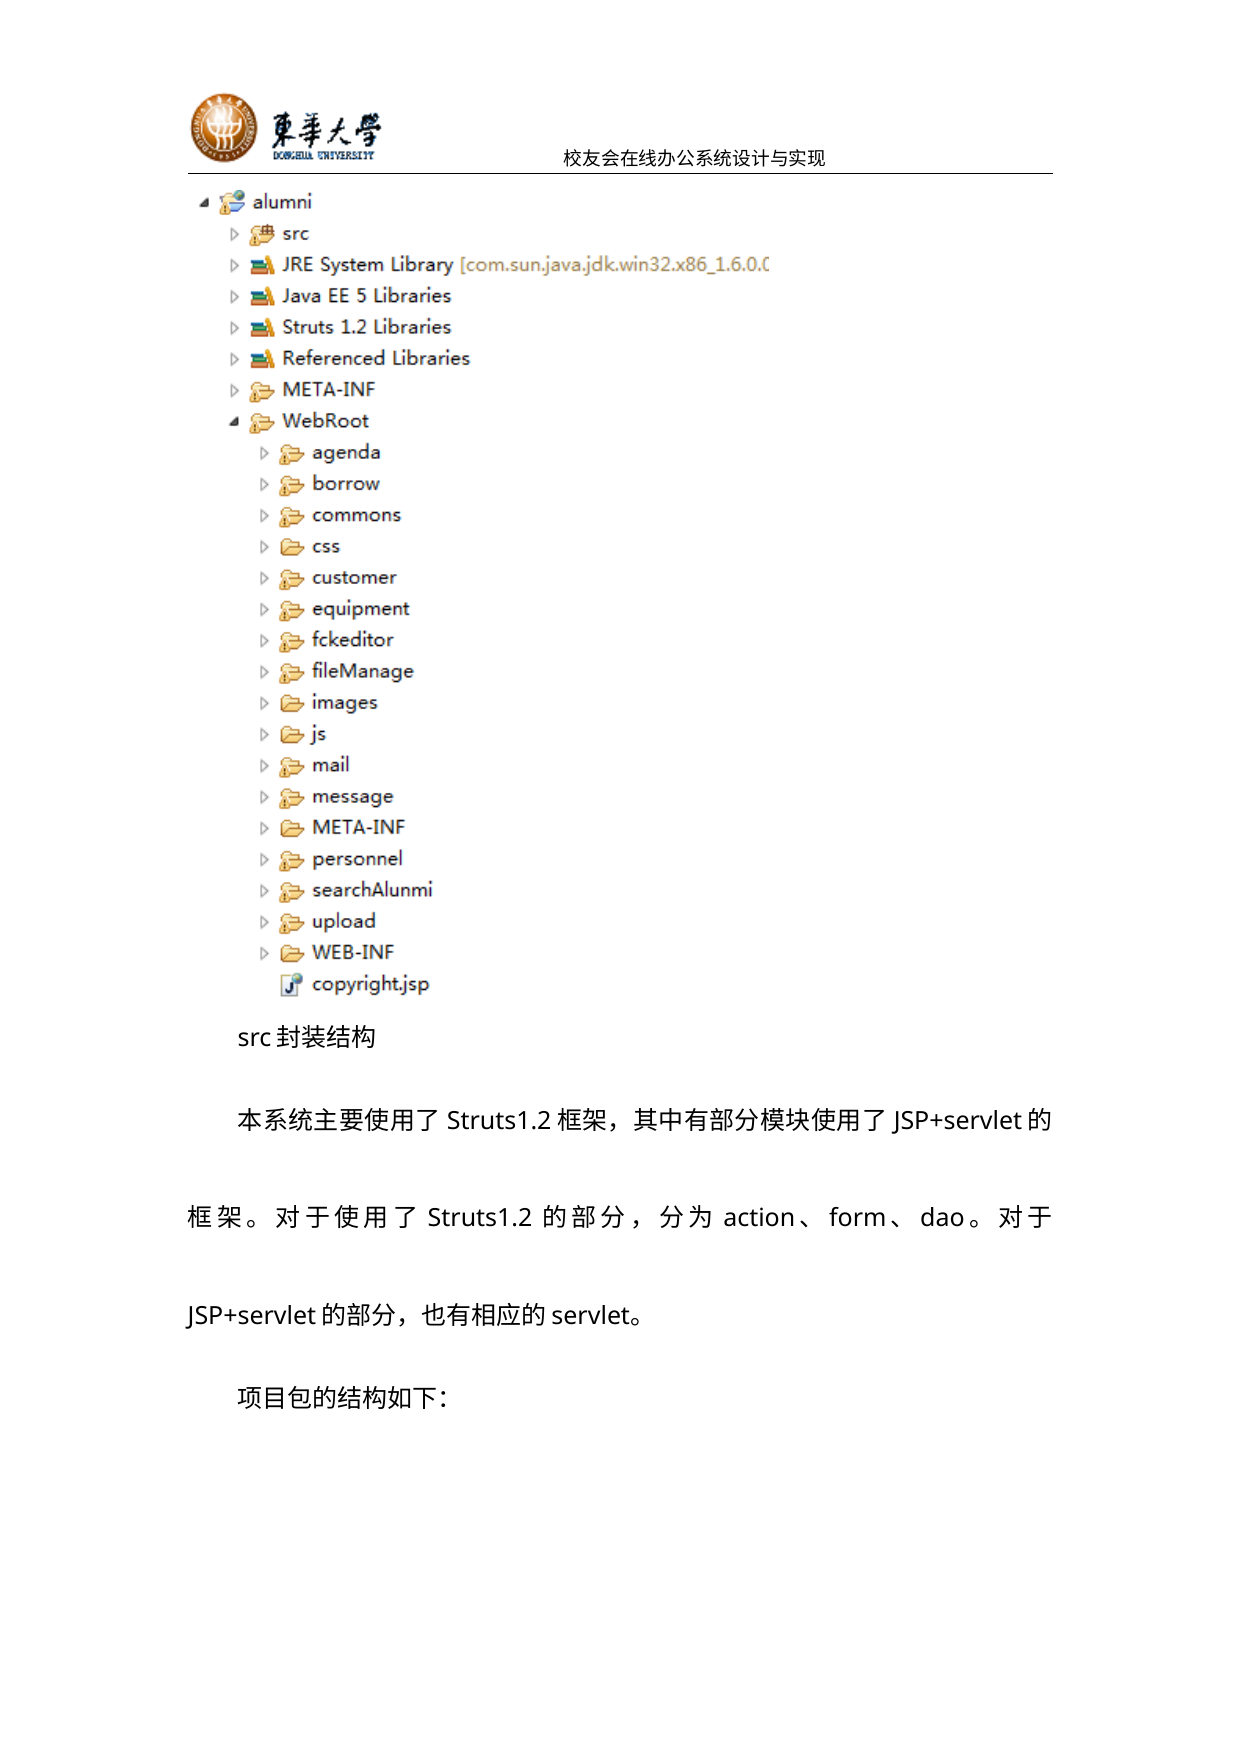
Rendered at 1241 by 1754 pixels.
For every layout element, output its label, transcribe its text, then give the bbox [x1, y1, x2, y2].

text src封装结构 [187, 1003, 1053, 1068]
picture [187, 88, 386, 166]
picture [187, 190, 769, 1003]
text 项目包的结构如下： [187, 1364, 1053, 1429]
text 本系统主要使用了Struts1.2框架，其中有部分模块使用了JSP+servlet的框架。对于使用了Struts1.2的部分，分为action、form、dao。对于JSP+servlet的部分，也有相应的servlet。 [187, 1086, 1053, 1346]
